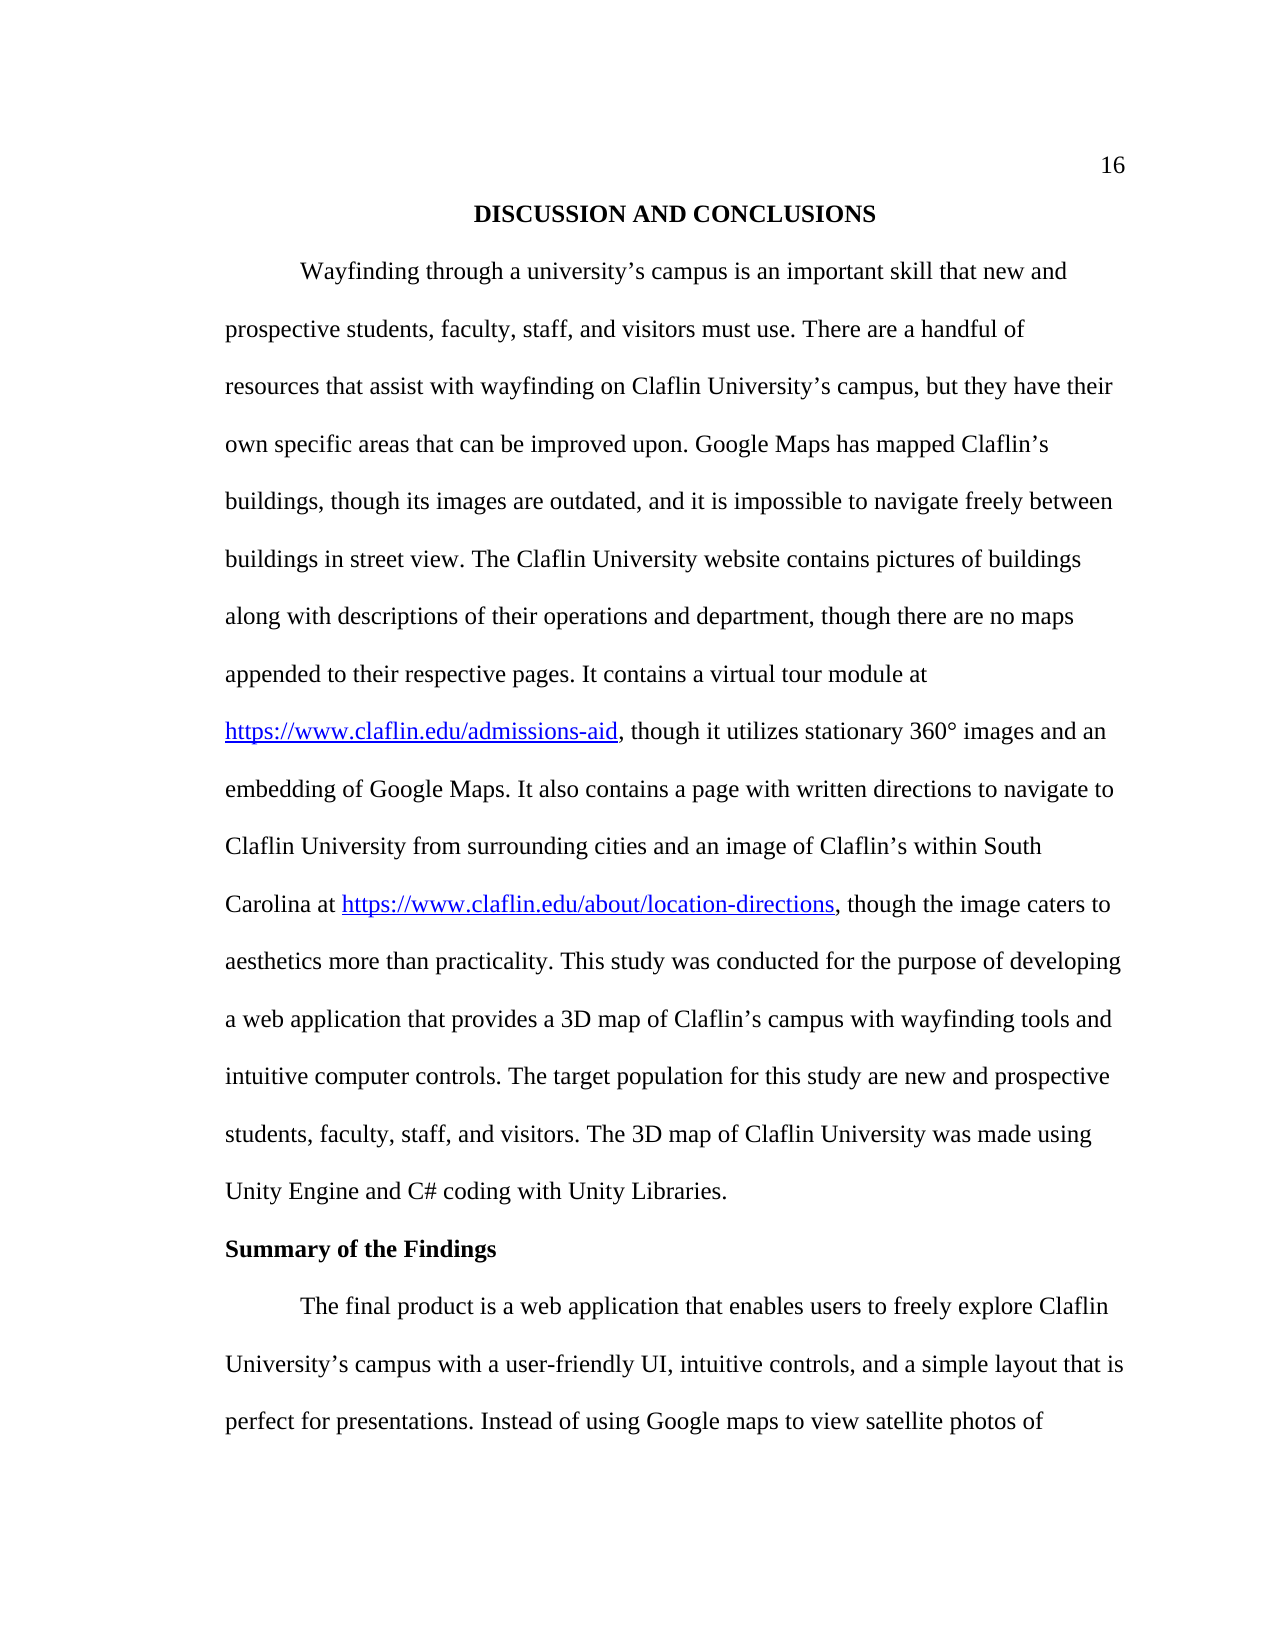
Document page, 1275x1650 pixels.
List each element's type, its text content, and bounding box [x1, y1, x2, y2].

text Summary of the Findings [225, 1234, 1125, 1262]
text Wayfinding through a university’s campus is an important skill that new and prospective students, faculty, staff, and visitors must use. There are a handful of resources that assist with wayfinding on Claflin University’s campus, but they have their own specific areas that can be improved upon. Google Maps has mapped Claflin’s buildings, though its images are outdated, and it is impossible to navigate freely between buildings in street view. The Claflin University website contains pictures of buildings along with descriptions of their operations and department, though there are no maps appended to their respective pages. It contains a virtual tour module at https://www.claflin.edu/admissions-aid, though it utilizes stationary 360° images and an embedding of Google Maps. It also contains a page with written directions to navigate to Claflin University from surrounding cities and an image of Claflin’s within South Carolina at https://www.claflin.edu/about/location-directions, though the image caters to aesthetics more than practicality. This study was conducted for the purpose of developing a web application that provides a 3D map of Claflin’s campus with wayfinding tools and intuitive computer controls. The target population for this study are new and prospective students, faculty, staff, and visitors. The 3D map of Claflin University was made using Unity Engine and C# coding with Unity Libraries. [225, 256, 1125, 1205]
text DISCUSSION AND CONCLUSIONS [225, 199, 1125, 227]
